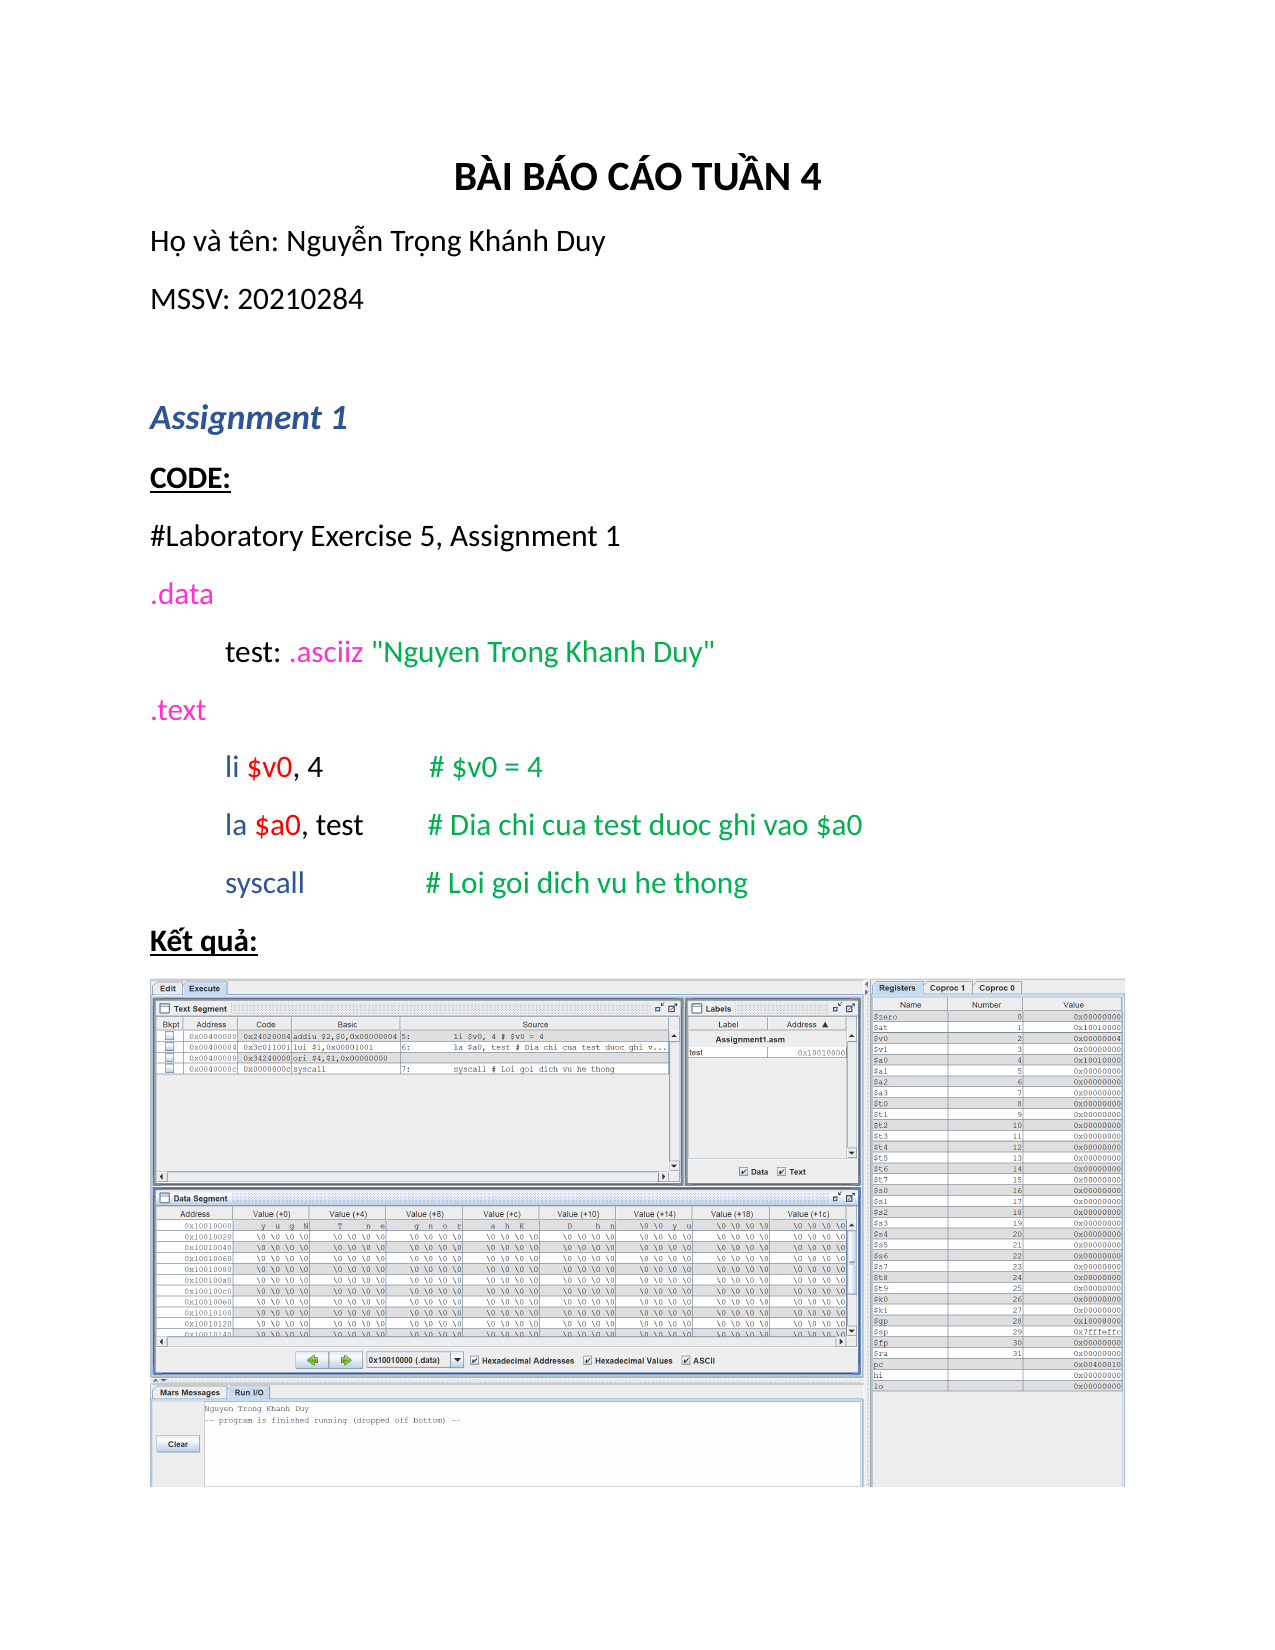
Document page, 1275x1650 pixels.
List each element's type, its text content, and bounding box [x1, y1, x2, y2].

text .text [150, 689, 1125, 728]
text Họ và tên: Nguyễn Trọng Khánh Duy [150, 222, 1125, 260]
text test: .asciiz "Nguyen Trong Khanh Duy" [150, 632, 1125, 670]
text .data [150, 574, 1125, 612]
text CODE: [150, 458, 1125, 496]
text MSSV: 20210284 [150, 279, 1125, 317]
picture [150, 978, 1125, 1487]
text BÀI BÁO CÁO TUẦN 4 [150, 150, 1125, 201]
text #Laboratory Exercise 5, Assignment 1 [150, 516, 1125, 554]
text Kết quả: [150, 921, 1125, 959]
text syscall # Loi goi dich vu he thong [150, 863, 1125, 901]
text li $v0, 4 # $v0 = 4 [150, 747, 1125, 786]
text la $a0, test # Dia chi cua test duoc ghi vao $a0 [150, 805, 1125, 843]
text Assignment 1 [150, 395, 1125, 438]
